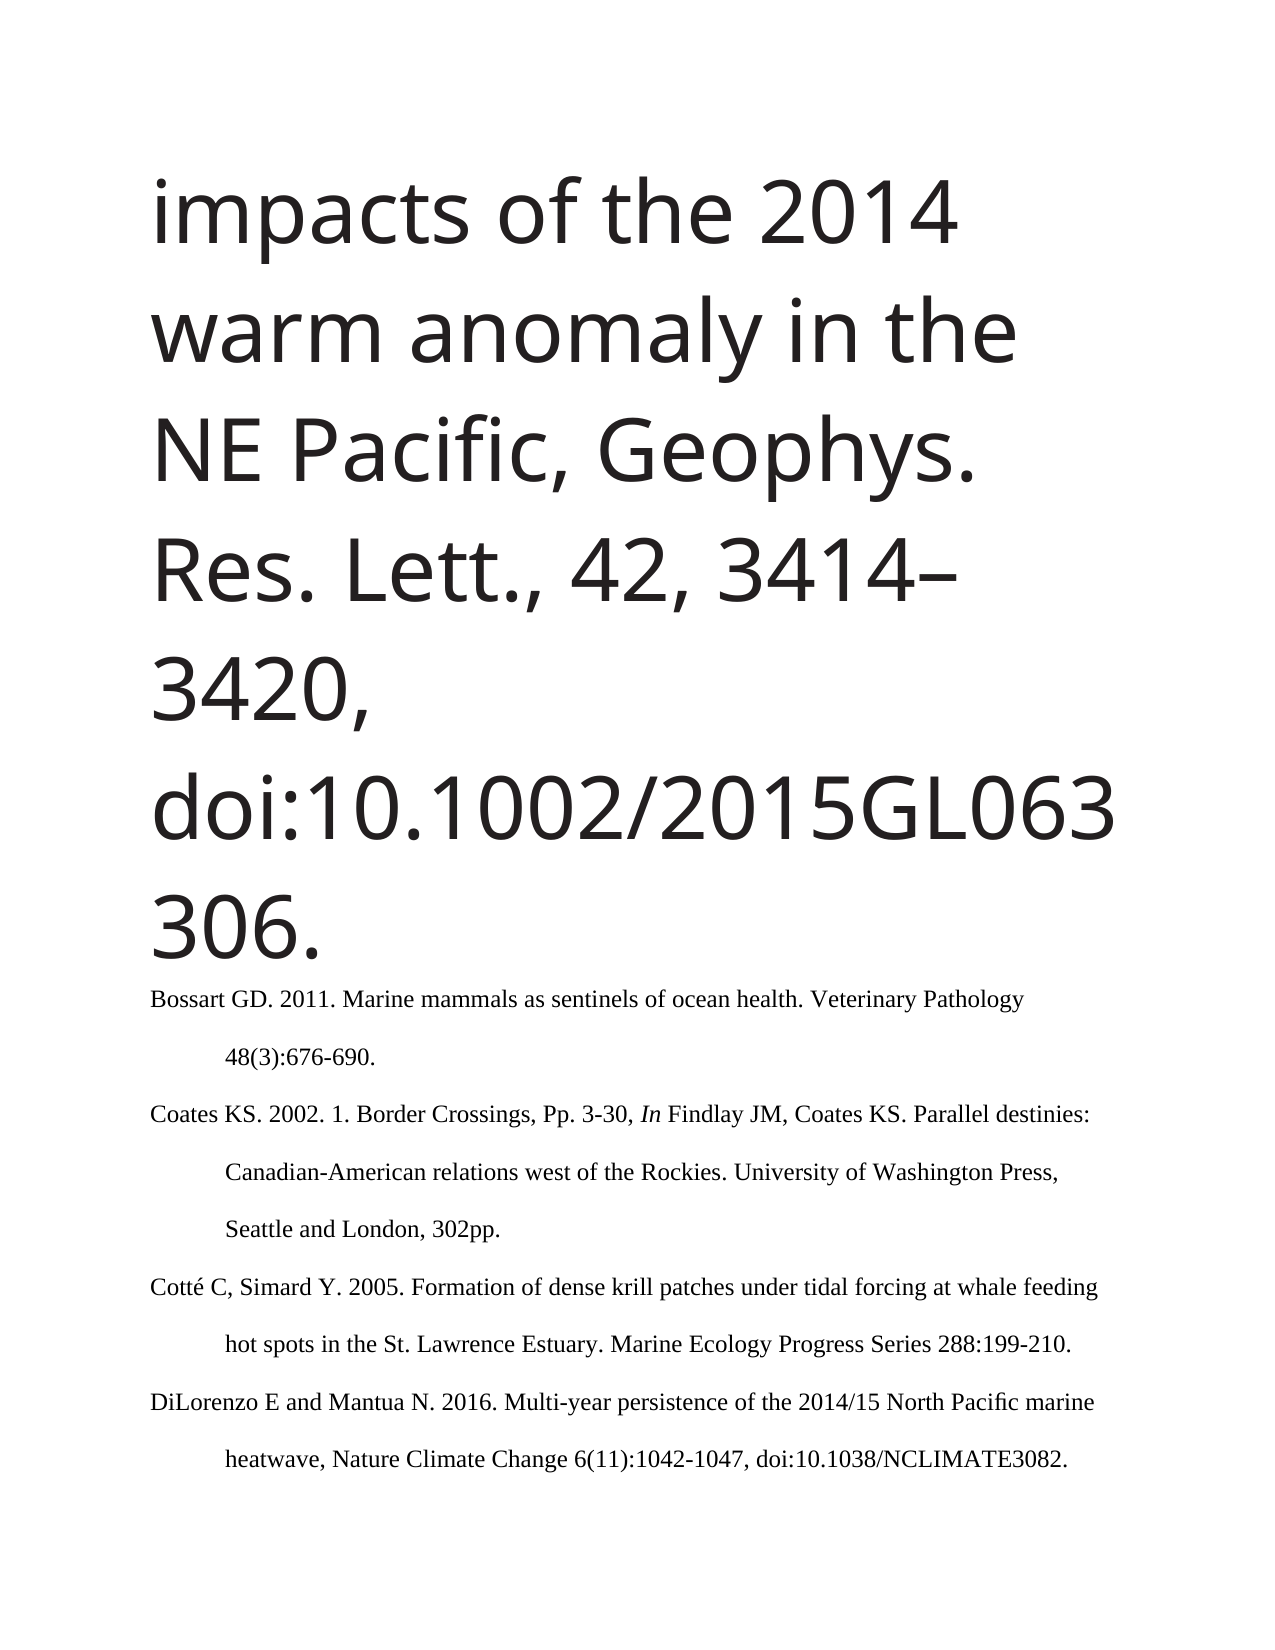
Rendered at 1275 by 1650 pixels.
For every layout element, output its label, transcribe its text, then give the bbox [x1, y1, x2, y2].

text DiLorenzo E and Mantua N. 2016. Multi-year persistence of the 2014/15 North Paciﬁc marine heatwave, Nature Climate Change 6(11):1042-1047, doi:10.1038/NCLIMATE3082. [150, 1387, 1125, 1473]
text Bossart GD. 2011. Marine mammals as sentinels of ocean health. Veterinary Pathology [150, 984, 1125, 1013]
text 48(3):676-690. [150, 1042, 1125, 1070]
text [150, 150, 1125, 507]
text Res. Lett., 42, 3414–3420, doi:10.1002/2015GL063306. [150, 507, 1125, 984]
text Canadian-American relations west of the Rockies. University of Washington Press, Seattle and London, 302pp. [225, 1157, 1125, 1243]
text Coates KS. 2002. 1. Border Crossings, Pp. 3-30, In Findlay JM, Coates KS. Parallel destinies: [150, 1099, 1125, 1128]
text Cotté C, Simard Y. 2005. Formation of dense krill patches under tidal forcing at whale feeding [150, 1272, 1125, 1300]
text hot spots in the St. Lawrence Estuary. Marine Ecology Progress Series 288:199-210. [150, 1329, 1125, 1358]
